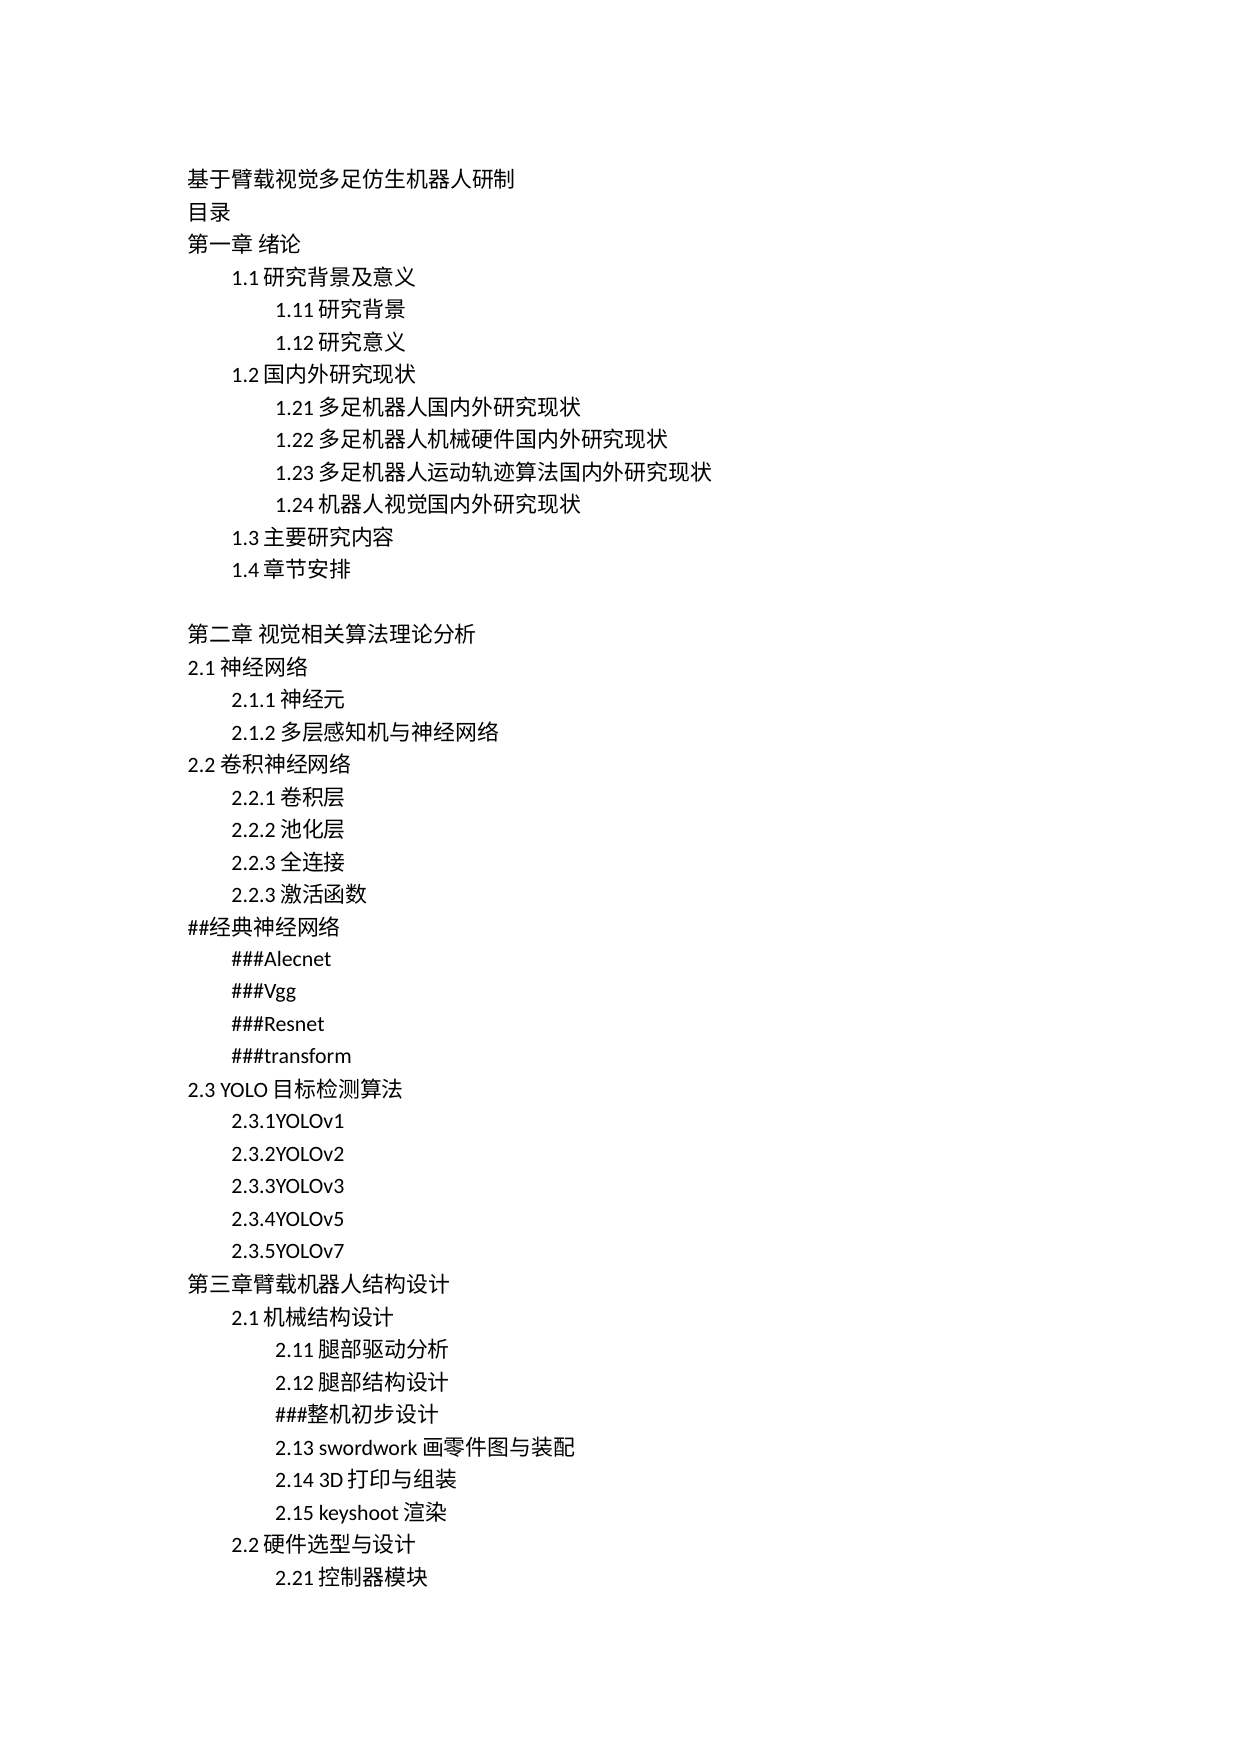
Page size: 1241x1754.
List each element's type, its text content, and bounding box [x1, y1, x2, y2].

list ###transform [187, 1039, 1053, 1072]
list ###整机初步设计 [231, 1397, 1053, 1429]
list 1.12研究意义 [231, 324, 1053, 357]
text 基于臂载视觉多足仿生机器人研制 [187, 162, 1053, 194]
list 2.2.3全连接 [187, 844, 1053, 877]
list 1.22多足机器人机械硬件国内外研究现状 [231, 422, 1053, 454]
list 2.2.2池化层 [187, 812, 1053, 844]
list 1.24机器人视觉国内外研究现状 [231, 487, 1053, 519]
list 2.14 3D打印与组装 [231, 1462, 1053, 1494]
list 1.3主要研究内容 [187, 519, 1053, 552]
list 2.13 swordwork画零件图与装配 [231, 1429, 1053, 1462]
list 2.1.2多层感知机与神经网络 [187, 714, 1053, 747]
list 2.21控制器模块 [231, 1559, 1053, 1592]
list 1.1研究背景及意义 [187, 259, 1053, 292]
list 1.21多足机器人国内外研究现状 [231, 389, 1053, 422]
list 第三章臂载机器人结构设计 [187, 1267, 1053, 1299]
list ##经典神经网络 [187, 909, 1053, 942]
list ###Alecnet [187, 942, 1053, 974]
list ###Resnet [187, 1007, 1053, 1039]
list ###Vgg [187, 974, 1053, 1007]
list 1.4章节安排 [187, 552, 1053, 584]
list 2.3.4YOLOv5 [187, 1202, 1053, 1234]
list 2.3 YOLO目标检测算法 [187, 1072, 1053, 1104]
list 2.2硬件选型与设计 [187, 1527, 1053, 1559]
list 1.2国内外研究现状 [187, 357, 1053, 389]
list 2.3.3YOLOv3 [187, 1169, 1053, 1202]
list 第一章 绪论 [187, 227, 1053, 259]
list 1.23多足机器人运动轨迹算法国内外研究现状 [231, 454, 1053, 487]
list 2.1 神经网络 [187, 649, 1053, 682]
list 2.3.5YOLOv7 [187, 1234, 1053, 1267]
list 第二章 视觉相关算法理论分析 [187, 617, 1053, 649]
list 2.3.2YOLOv2 [187, 1137, 1053, 1169]
list 2.2.3激活函数 [187, 877, 1053, 909]
list 2.11腿部驱动分析 [231, 1332, 1053, 1364]
list 2.15 keyshoot渲染 [231, 1494, 1053, 1527]
list 1.11研究背景 [231, 292, 1053, 324]
list 2.1机械结构设计 [187, 1299, 1053, 1332]
list 2.3.1YOLOv1 [187, 1104, 1053, 1137]
list 2.12腿部结构设计 [231, 1364, 1053, 1397]
text 目录 [187, 194, 1053, 227]
list 2.2 卷积神经网络 [187, 747, 1053, 779]
list 2.1.1神经元 [187, 682, 1053, 714]
list 2.2.1卷积层 [187, 779, 1053, 812]
